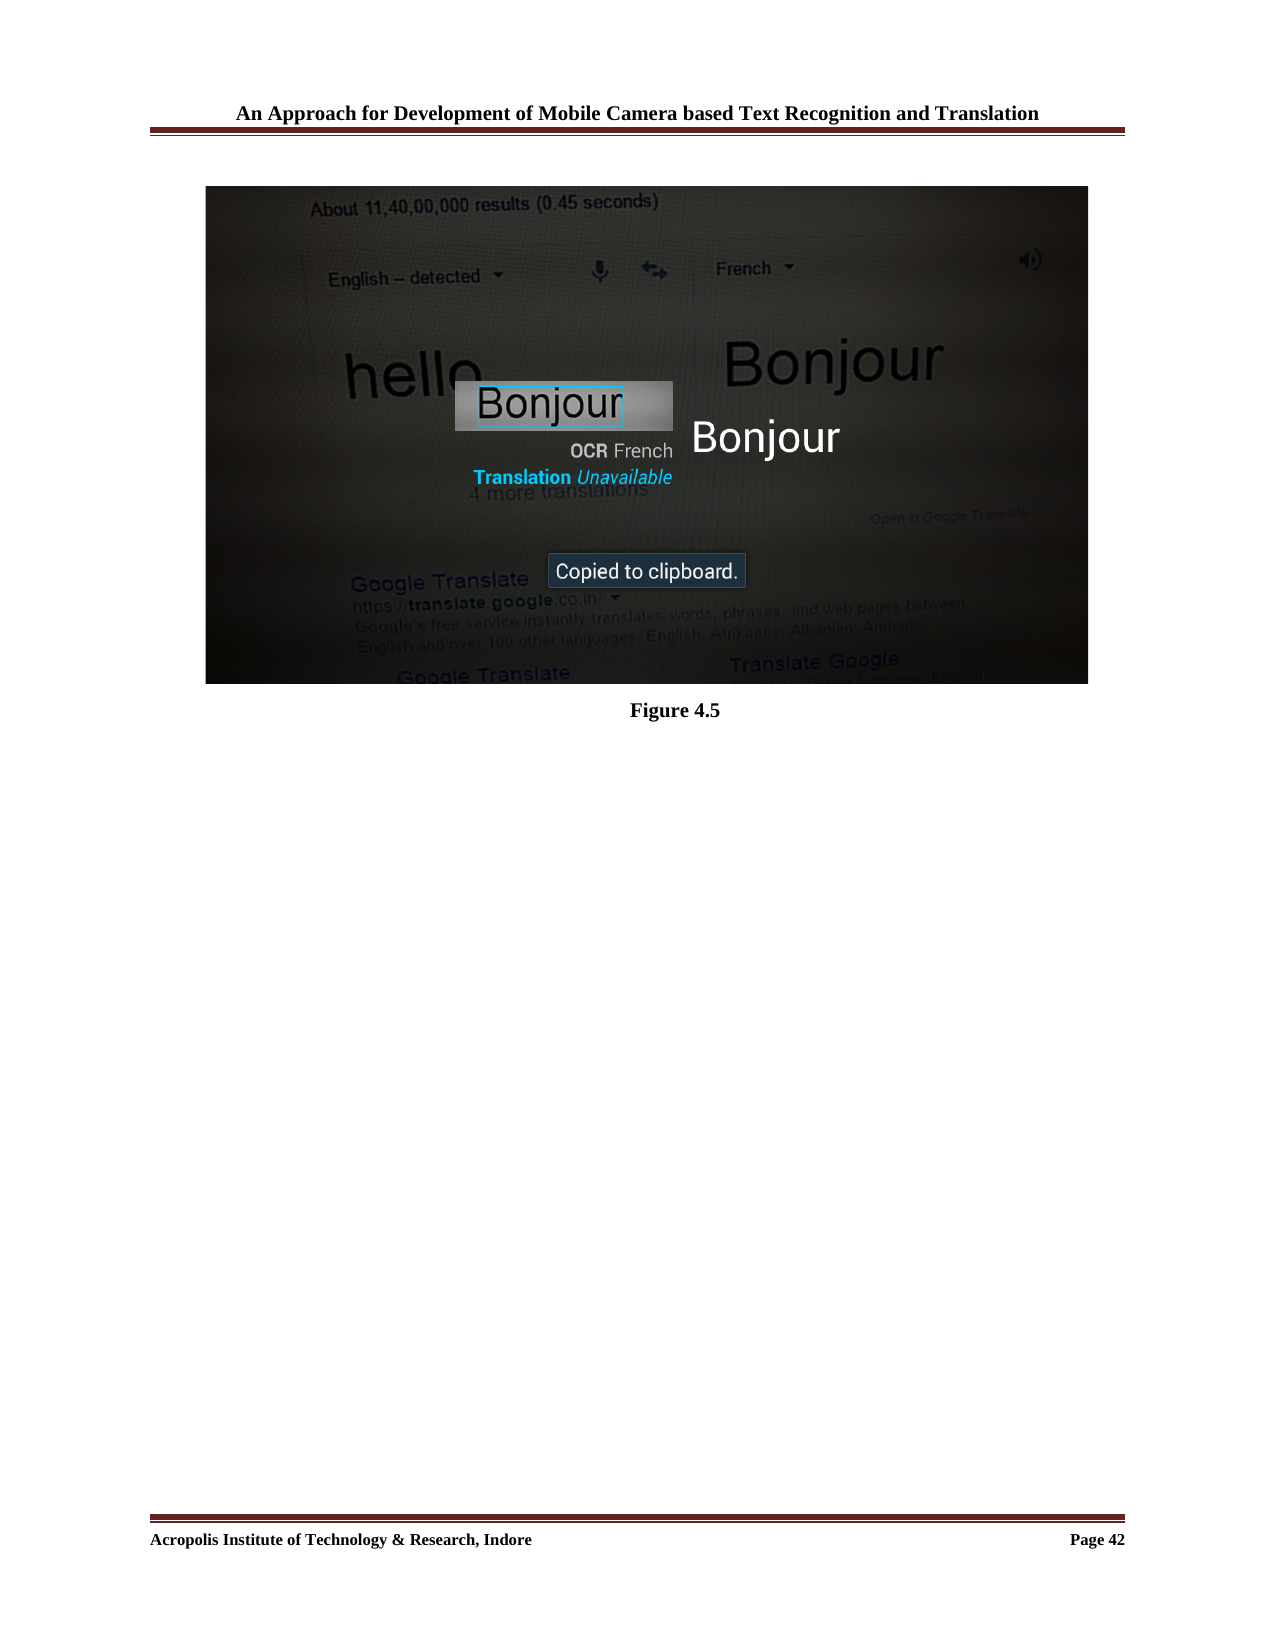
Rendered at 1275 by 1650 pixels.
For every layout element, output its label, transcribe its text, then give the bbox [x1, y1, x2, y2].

picture [205, 186, 1089, 684]
text Figure 4.5 [150, 698, 1125, 722]
